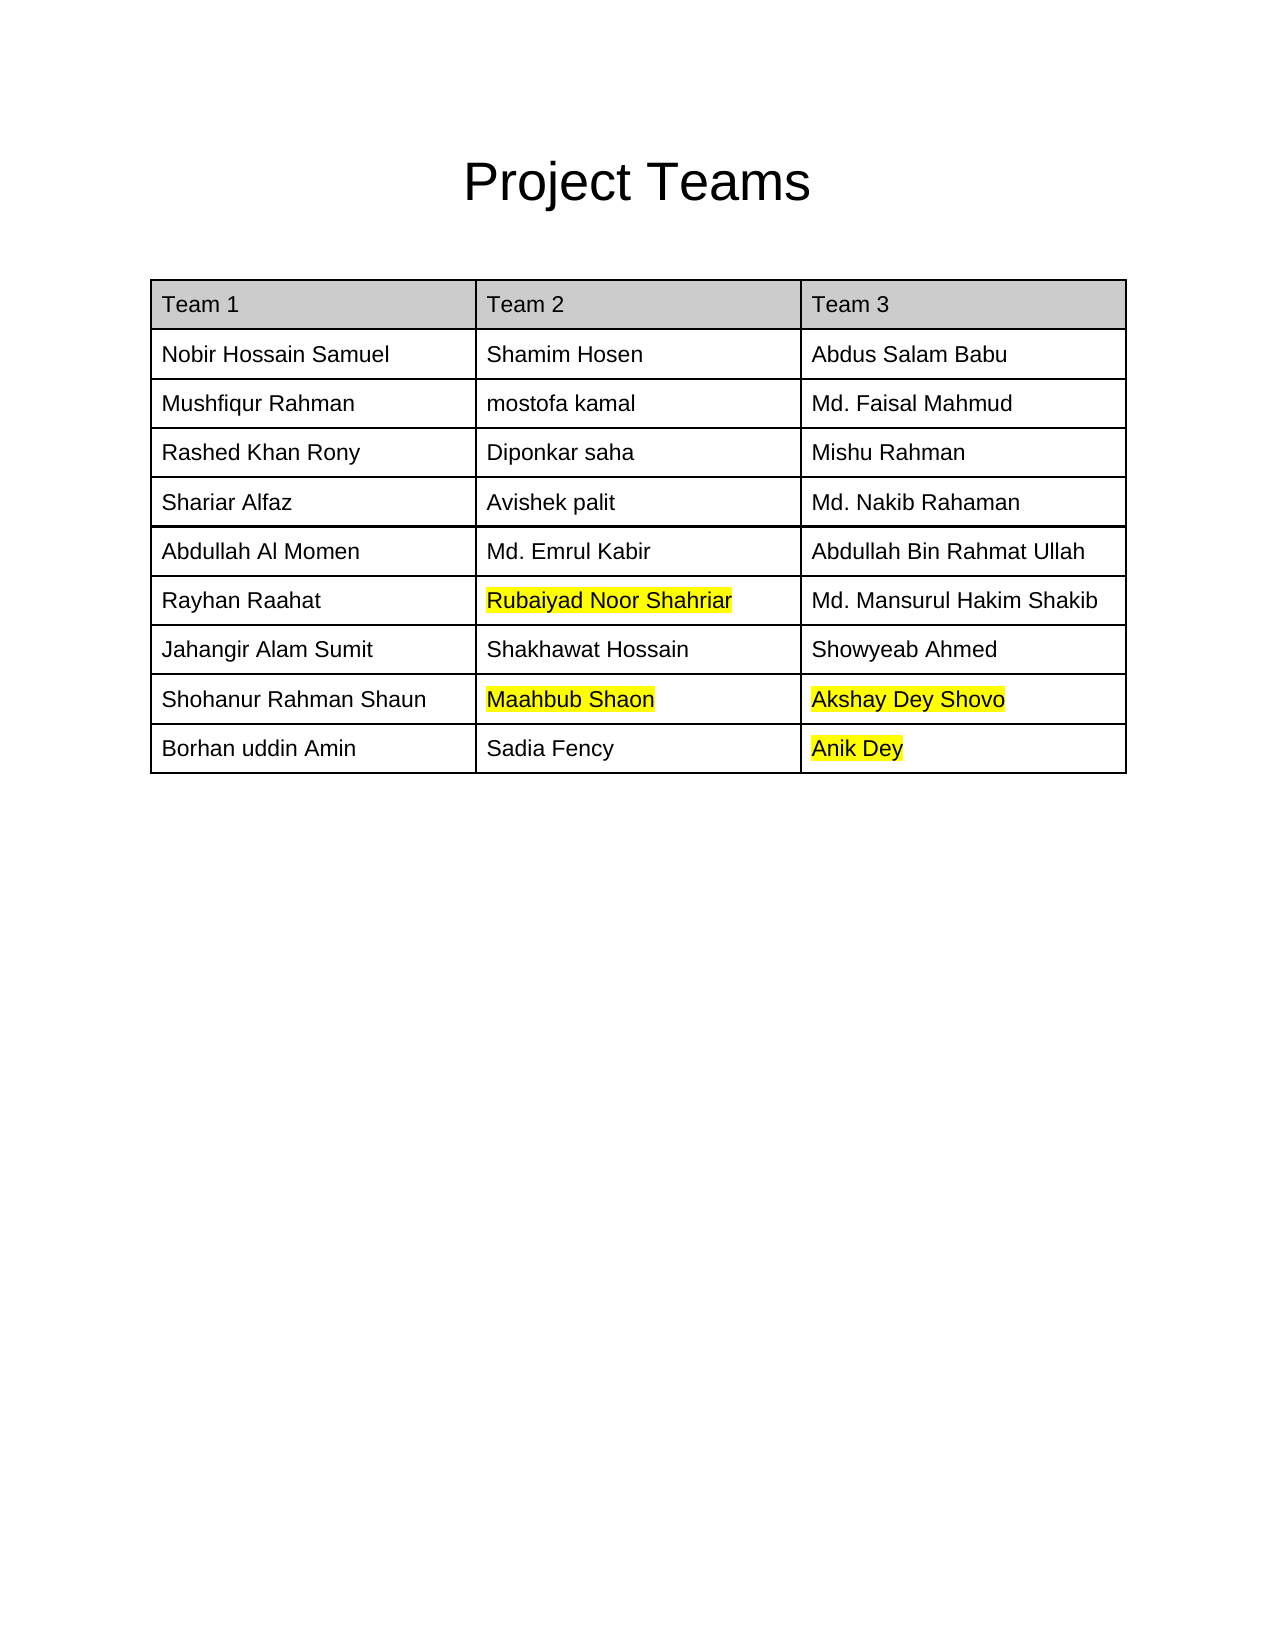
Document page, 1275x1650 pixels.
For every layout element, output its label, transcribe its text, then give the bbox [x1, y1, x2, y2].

table_cell Rashed Khan Rony [152, 429, 475, 476]
table_cell Mushfiqur Rahman [152, 380, 475, 427]
table_cell Diponkar saha [477, 429, 800, 476]
table_cell Abdullah Al Momen [152, 528, 475, 574]
table_header Team 1 [152, 281, 475, 328]
table_header Team 2 [477, 281, 800, 328]
table_cell Jahangir Alam Sumit [152, 626, 475, 673]
table_cell Shohanur Rahman Shaun [152, 675, 475, 722]
table_cell Abdullah Bin Rahmat Ullah [802, 528, 1125, 574]
table_cell mostofa kamal [477, 380, 800, 427]
table_cell Shakhawat Hossain [477, 626, 800, 673]
table_cell Mishu Rahman [802, 429, 1125, 476]
table_cell Md. Nakib Rahaman [802, 478, 1125, 525]
table_cell Maahbub Shaon [477, 675, 800, 722]
table_cell Anik Dey [802, 725, 1125, 772]
table_cell Rayhan Raahat [152, 577, 475, 624]
table_cell Showyeab Ahmed [802, 626, 1125, 673]
table_cell Borhan uddin Amin [152, 725, 475, 772]
table_header Team 3 [802, 281, 1125, 328]
table_cell Md. Faisal Mahmud [802, 380, 1125, 427]
table_cell Sadia Fency [477, 725, 800, 772]
title Project Teams [150, 150, 1125, 212]
table_cell Rubaiyad Noor Shahriar [477, 577, 800, 624]
table_cell Shariar Alfaz [152, 478, 475, 525]
table_cell Md. Emrul Kabir [477, 528, 800, 574]
table_cell Akshay Dey Shovo [802, 675, 1125, 722]
table_cell Md. Mansurul Hakim Shakib [802, 577, 1125, 624]
table_cell Abdus Salam Babu [802, 330, 1125, 377]
table_cell Avishek palit [477, 478, 800, 525]
table_cell Nobir Hossain Samuel [152, 330, 475, 377]
table_cell Shamim Hosen [477, 330, 800, 377]
